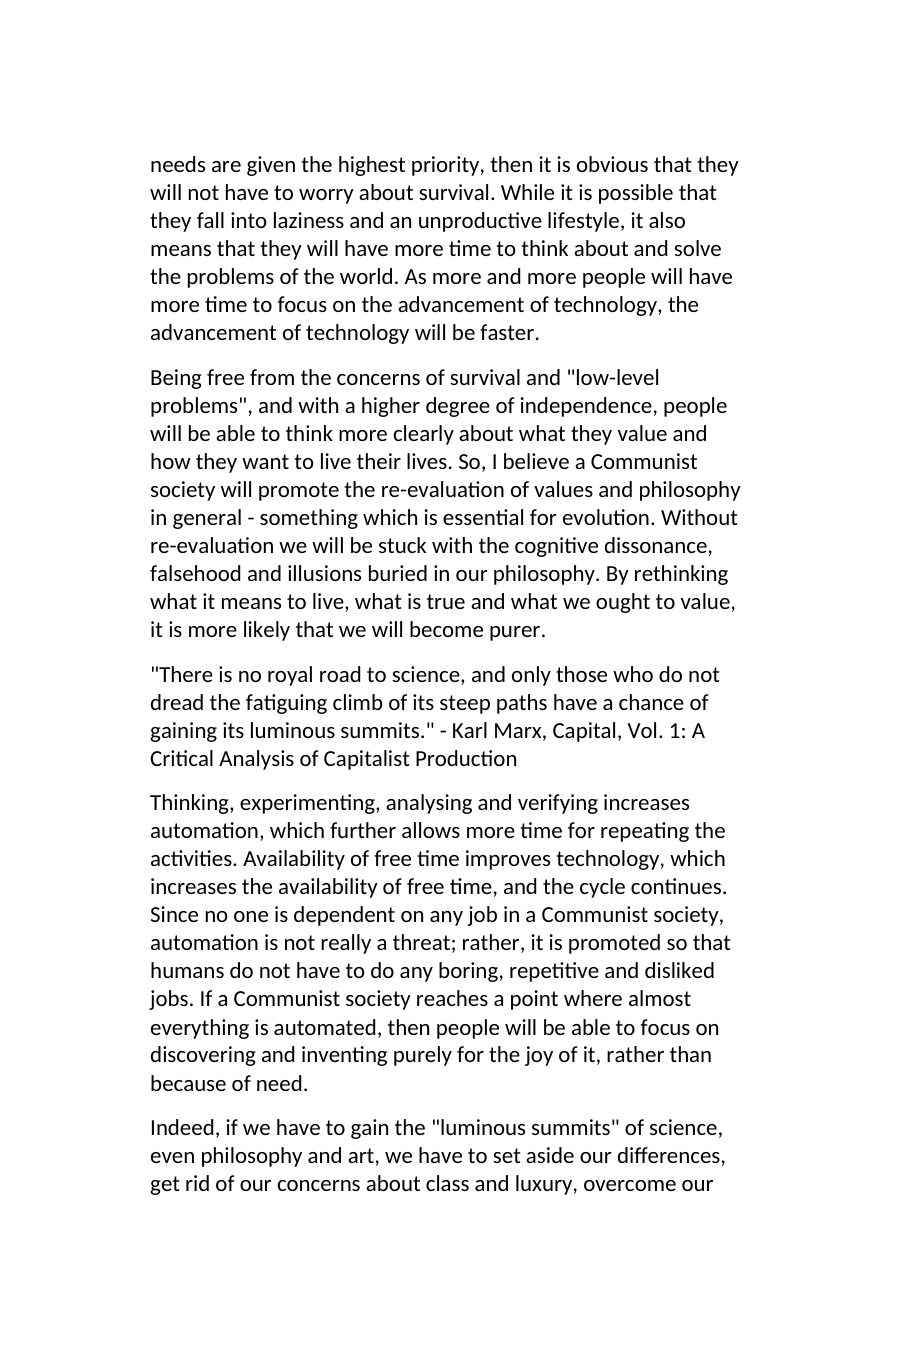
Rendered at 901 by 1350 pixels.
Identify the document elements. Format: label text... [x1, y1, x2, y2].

text "There is no royal road to science, and only those who do not dread the fatiguing climb of its steep paths have a chance of gaining its luminous summits." - Karl Marx, Capital, Vol. 1: A Critical Analysis of Capitalist Production [150, 660, 750, 772]
text Thinking, experimenting, analysing and verifying increases automation, which further allows more time for repeating the activities. Availability of free time improves technology, which increases the availability of free time, and the cycle continues. Since no one is dependent on any job in a Communist society, automation is not really a threat; rather, it is promoted so that humans do not have to do any boring, repetitive and disliked jobs. If a Communist society reaches a point where almost everything is automated, then people will be able to focus on discovering and inventing purely for the joy of it, rather than because of need. [150, 788, 750, 1097]
text Being free from the concerns of survival and "low-level problems", and with a higher degree of independence, people will be able to think more clearly about what they value and how they want to live their lives. So, I believe a Communist society will promote the re-evaluation of values and philosophy in general - something which is essential for evolution. Without re-evaluation we will be stuck with the cognitive dissonance, falsehood and illusions buried in our philosophy. By rethinking what it means to live, what is true and what we ought to value, it is more likely that we will become purer. [150, 363, 750, 643]
